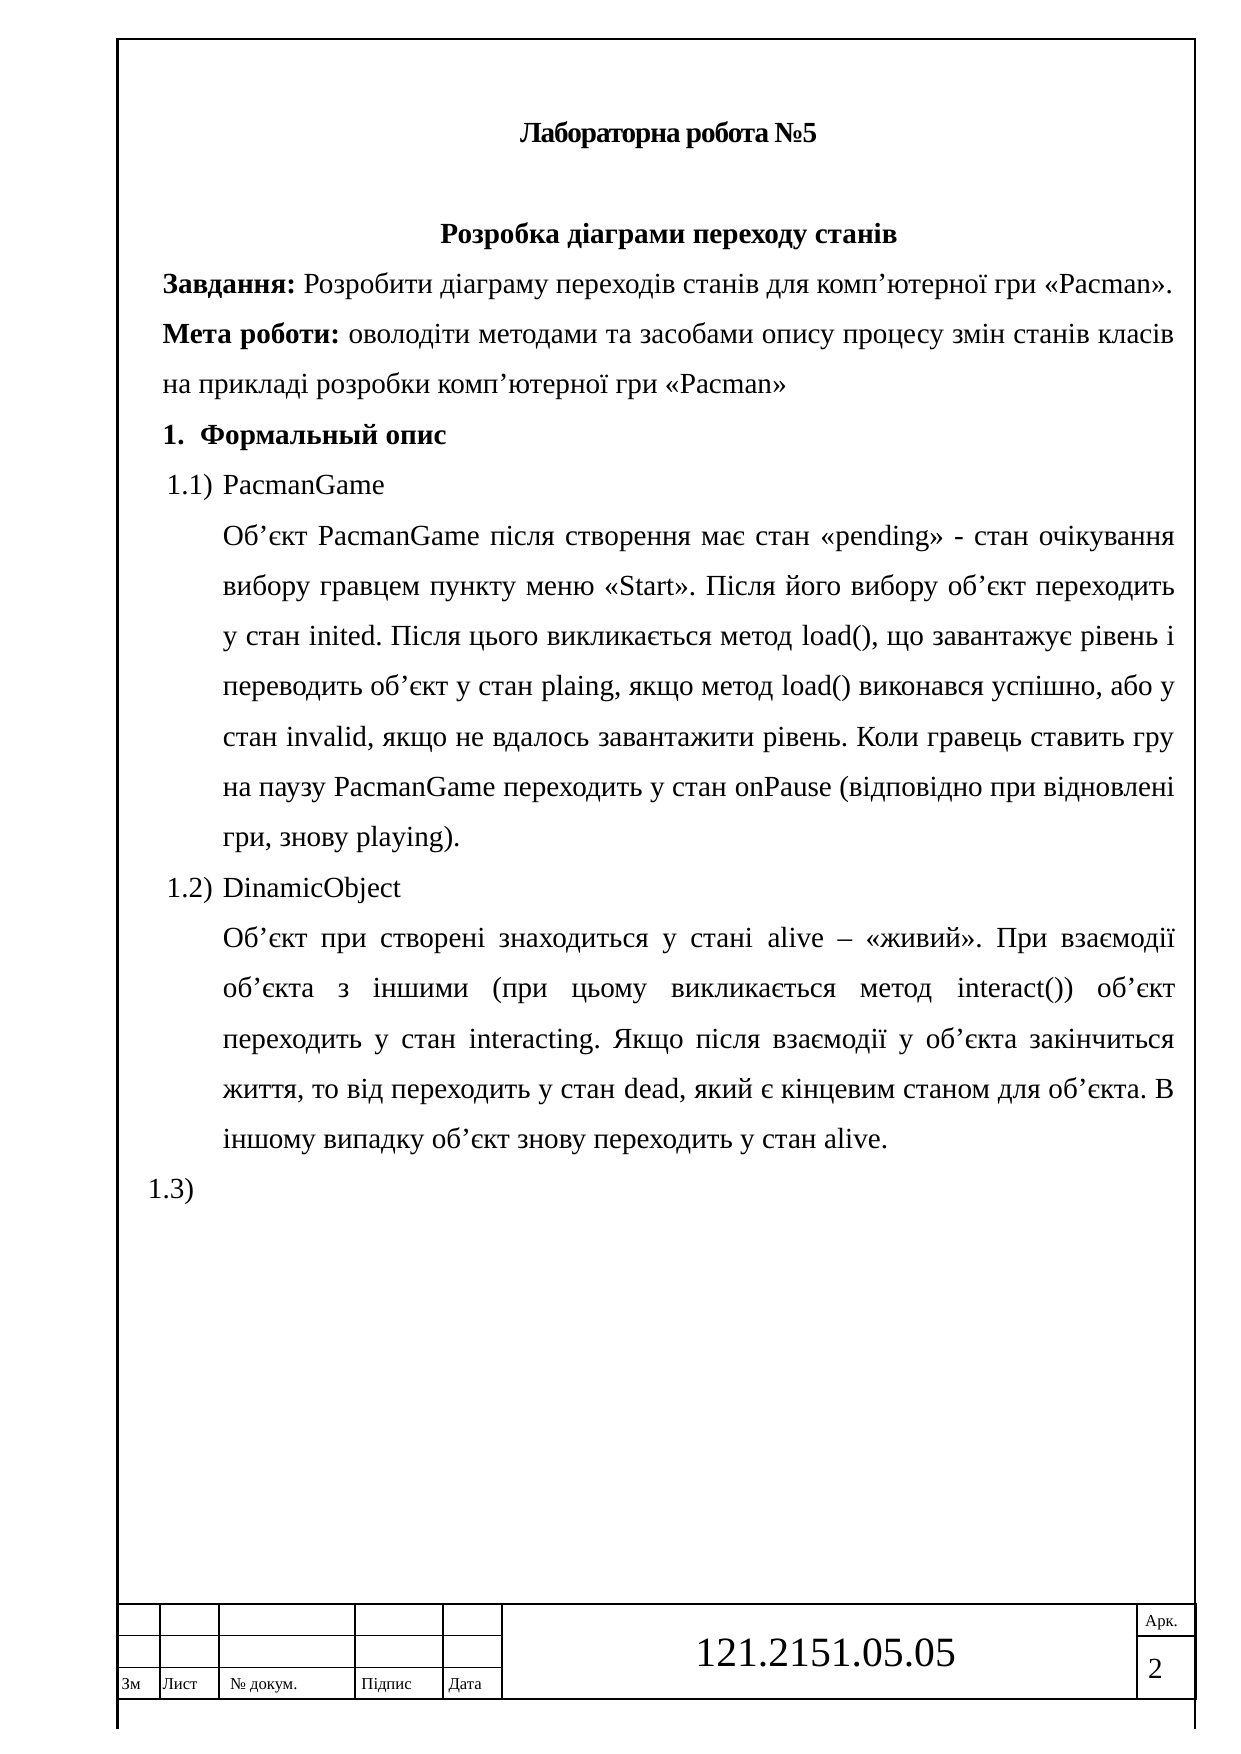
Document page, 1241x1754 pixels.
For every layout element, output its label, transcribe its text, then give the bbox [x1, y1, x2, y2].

list Формальный опис [162, 417, 1175, 451]
list Об’єкт PacmanGame після створення має стан «pending» - стан очікування вибору гравцем пункту меню «Start». Після його вибору об’єкт переходить у стан inited. Після цього викликається метод load(), що завантажує рівень і переводить об’єкт у стан plaing, якщо метод load() виконався успішно, або у стан invalid, якщо не вдалось завантажити рівень. Коли гравець ставить гру на паузу PacmanGame переходить у стан onPause (відповідно при відновлені гри, знову playing). [223, 518, 1175, 853]
text Завдання: Розробити діаграму переходів станів для комп’ютерної гри «Pacman». [162, 266, 1175, 299]
text Розробка діаграми переходу станів [162, 216, 1175, 249]
list PacmanGame [166, 467, 1175, 501]
text Лабораторна робота №5 [162, 115, 1175, 149]
text Мета роботи: оволодіти методами та засобами опису процесу змін станів класів на прикладі розробки комп’ютерної гри «Pacman» [162, 316, 1175, 400]
list Об’єкт при створені знаходиться у стані alive – «живий». При взаємодії об’єкта з іншими (при цьому викликається метод interact()) об’єкт переходить у стан interacting. Якщо після взаємодії у об’єкта закінчиться життя, то від переходить у стан dead, який є кінцевим станом для об’єкта. В іншому випадку об’єкт знову переходить у стан alive. [223, 920, 1175, 1155]
list DinamicObject [166, 870, 1175, 903]
